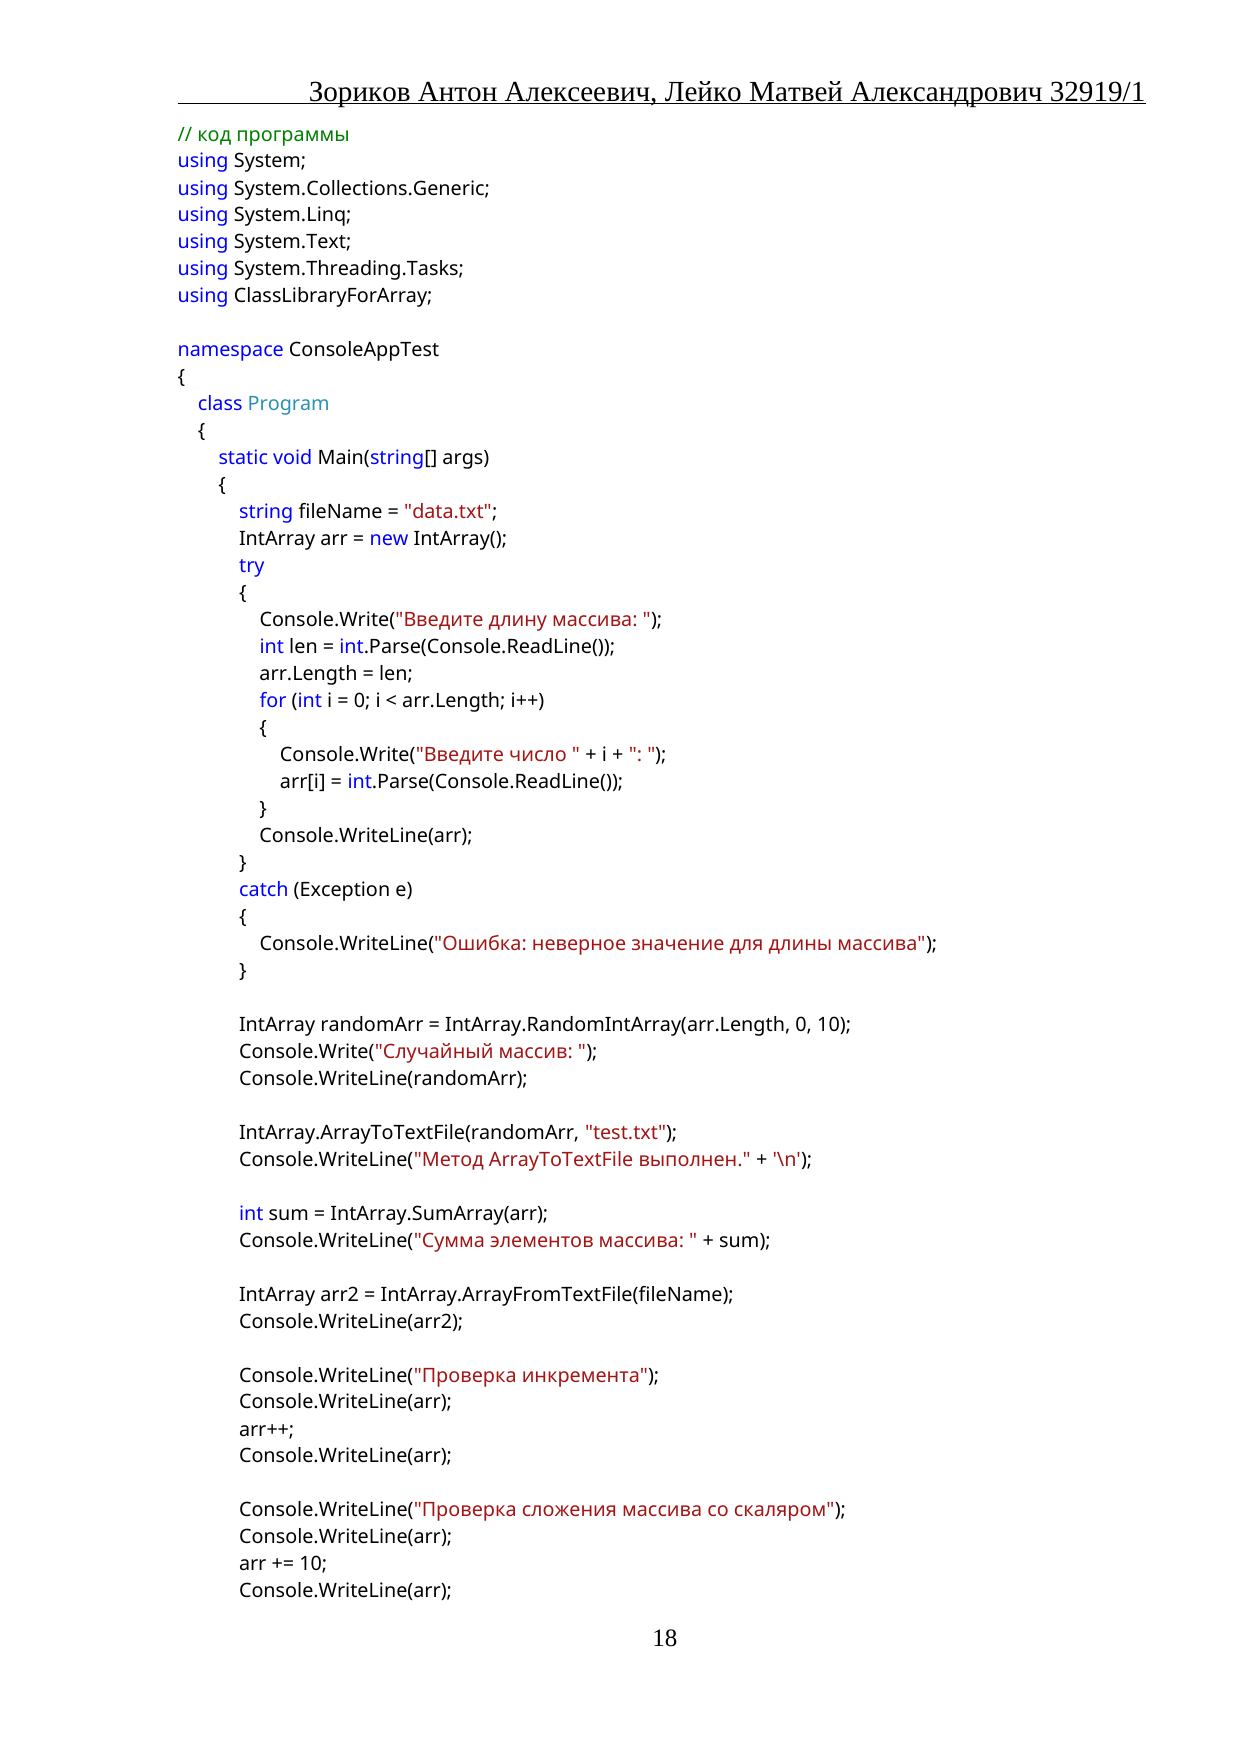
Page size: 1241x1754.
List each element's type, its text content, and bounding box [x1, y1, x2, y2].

text using ClassLibraryForArray; [177, 282, 1152, 309]
text static void Main(string[] args) [177, 443, 1152, 471]
text Console.WriteLine(arr); [177, 1577, 1152, 1604]
text arr += 10; [177, 1550, 1152, 1577]
text Console.WriteLine("Проверка сложения массива со скаляром"); [177, 1496, 1152, 1523]
text Console.WriteLine(arr); [177, 821, 1152, 848]
text Console.Write("Случайный массив: "); [177, 1037, 1152, 1064]
text } [177, 848, 1152, 875]
text Console.WriteLine("Проверка инкремента"); [177, 1361, 1152, 1388]
text using System.Collections.Generic; [177, 174, 1152, 201]
text IntArray.ArrayToTextFile(randomArr, "test.txt"); [177, 1118, 1152, 1145]
text using System.Threading.Tasks; [177, 255, 1152, 282]
text Console.WriteLine("Сумма элементов массива: " + sum); [177, 1226, 1152, 1253]
text arr[i] = int.Parse(Console.ReadLine()); [177, 767, 1152, 794]
text Console.WriteLine(arr2); [177, 1307, 1152, 1334]
text } [177, 794, 1152, 821]
text namespace ConsoleAppTest [177, 336, 1152, 363]
text { [177, 578, 1152, 605]
text arr.Length = len; [177, 659, 1152, 686]
text Console.WriteLine(arr); [177, 1388, 1152, 1415]
text class Program [177, 389, 1152, 417]
text IntArray arr = new IntArray(); [177, 524, 1152, 551]
text Console.WriteLine(arr); [177, 1442, 1152, 1469]
text Console.WriteLine("Метод ArrayToTextFile выполнен." + '\n'); [177, 1145, 1152, 1172]
text using System; [177, 147, 1152, 174]
text Console.WriteLine("Ошибка: неверное значение для длины массива"); [177, 929, 1152, 956]
text int sum = IntArray.SumArray(arr); [177, 1199, 1152, 1226]
text // код программы [177, 120, 1152, 147]
text int len = int.Parse(Console.ReadLine()); [177, 632, 1152, 659]
text { [177, 713, 1152, 740]
text { [177, 363, 1152, 389]
text try [177, 551, 1152, 578]
text Console.WriteLine(randomArr); [177, 1064, 1152, 1091]
text Console.Write("Введите длину массива: "); [177, 605, 1152, 632]
text IntArray arr2 = IntArray.ArrayFromTextFile(fileName); [177, 1280, 1152, 1307]
text { [177, 471, 1152, 497]
text catch (Exception e) [177, 875, 1152, 902]
text { [177, 902, 1152, 929]
text using System.Text; [177, 228, 1152, 255]
text string fileName = "data.txt"; [177, 497, 1152, 524]
text IntArray randomArr = IntArray.RandomIntArray(arr.Length, 0, 10); [177, 1010, 1152, 1037]
text using System.Linq; [177, 201, 1152, 228]
text Console.Write("Введите число " + i + ": "); [177, 740, 1152, 767]
text Console.WriteLine(arr); [177, 1523, 1152, 1550]
text arr++; [177, 1415, 1152, 1442]
text for (int i = 0; i < arr.Length; i++) [177, 686, 1152, 713]
text } [177, 956, 1152, 983]
text { [177, 417, 1152, 443]
